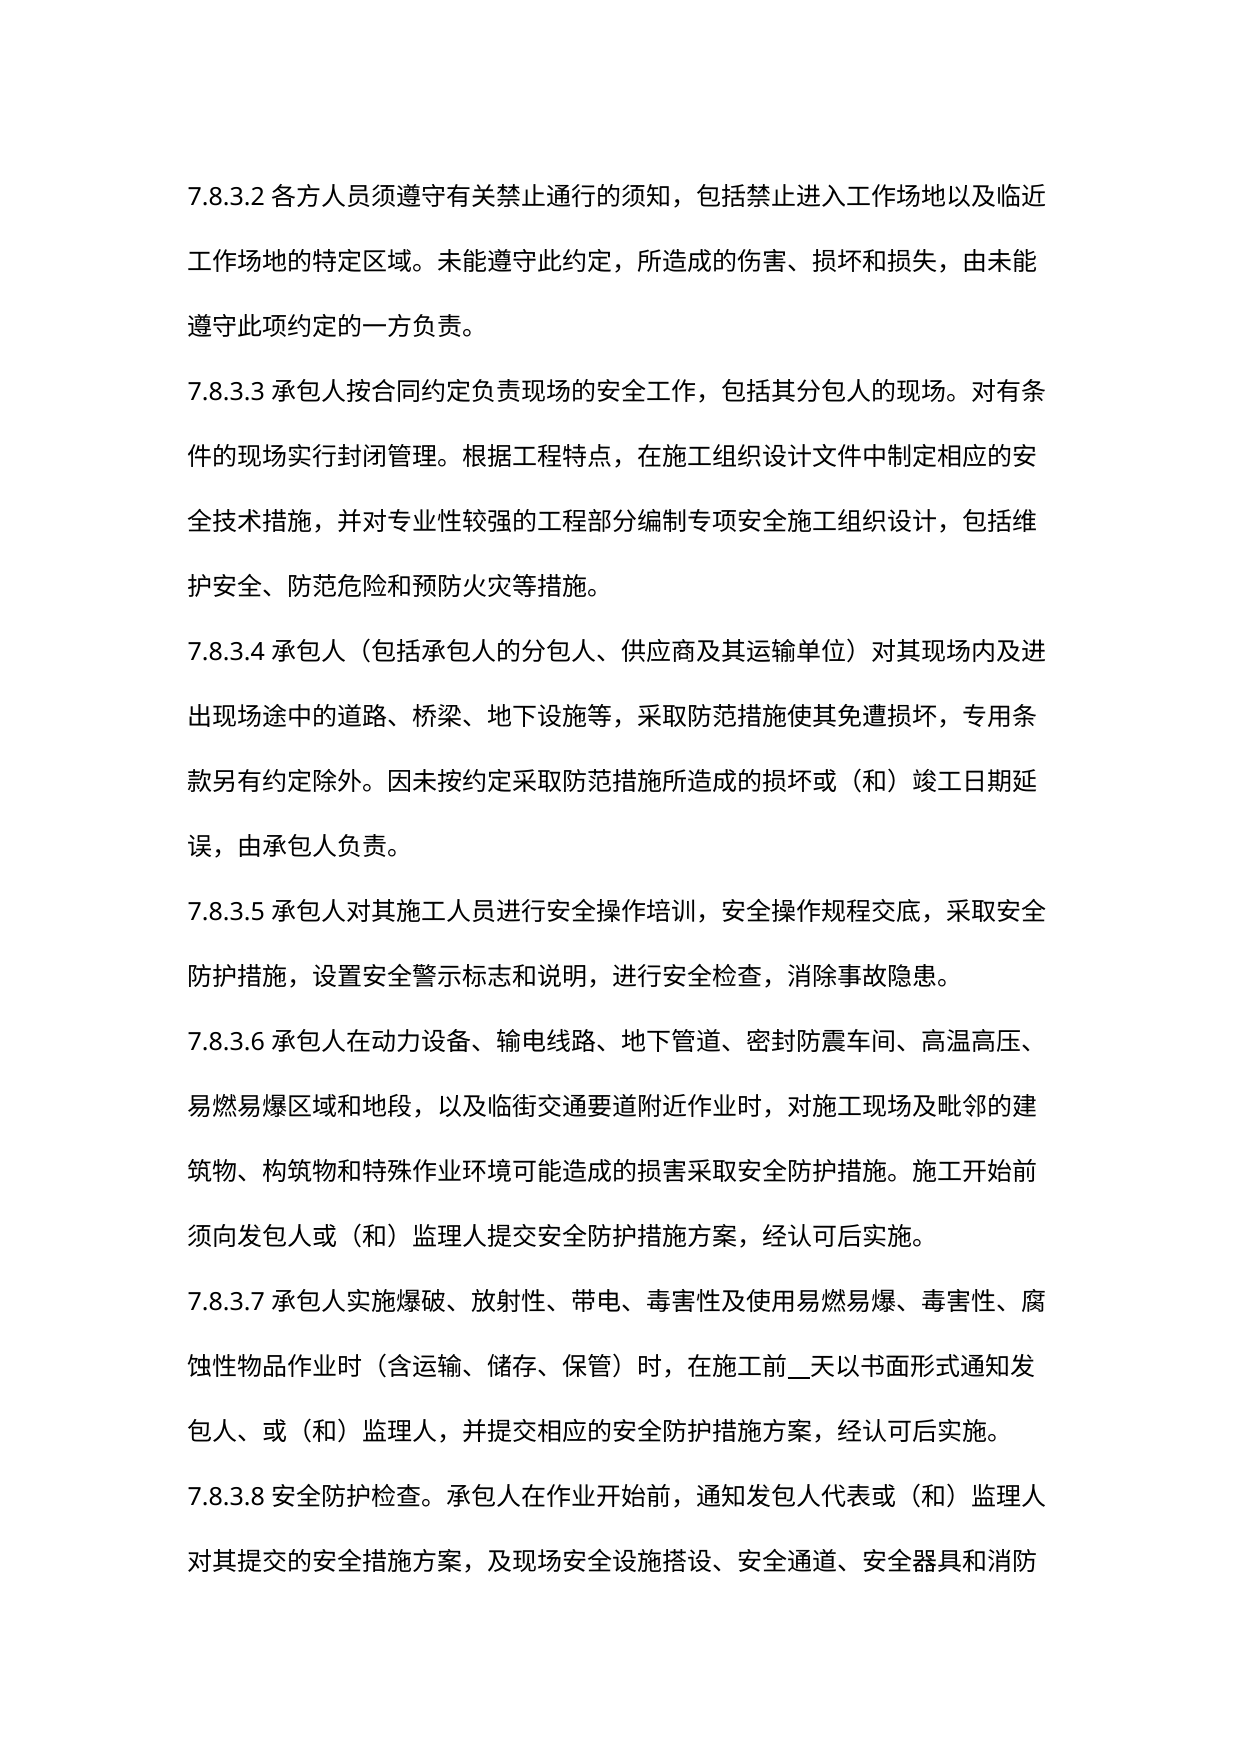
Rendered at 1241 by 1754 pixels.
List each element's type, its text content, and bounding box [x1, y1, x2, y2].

text 7.8.3.3 承包人按合同约定负责现场的安全工作，包括其分包人的现场。对有条件的现场实行封闭管理。根据工程特点，在施工组织设计文件中制定相应的安全技术措施，并对专业性较强的工程部分编制专项安全施工组织设计，包括维护安全、防范危险和预防火灾等措施。 [187, 357, 1053, 617]
text 7.8.3.4 承包人（包括承包人的分包人、供应商及其运输单位）对其现场内及进出现场途中的道路、桥梁、地下设施等，采取防范措施使其免遭损坏，专用条款另有约定除外。因未按约定采取防范措施所造成的损坏或（和）竣工日期延误，由承包人负责。 [187, 617, 1053, 877]
text 7.8.3.6 承包人在动力设备、输电线路、地下管道、密封防震车间、高温高压、易燃易爆区域和地段，以及临街交通要道附近作业时，对施工现场及毗邻的建筑物、构筑物和特殊作业环境可能造成的损害采取安全防护措施。施工开始前须向发包人或（和）监理人提交安全防护措施方案，经认可后实施。 [187, 1007, 1053, 1267]
text 7.8.3.2 各方人员须遵守有关禁止通行的须知，包括禁止进入工作场地以及临近工作场地的特定区域。未能遵守此约定，所造成的伤害、损坏和损失，由未能遵守此项约定的一方负责。 [187, 162, 1053, 357]
text 7.8.3.5 承包人对其施工人员进行安全操作培训，安全操作规程交底，采取安全防护措施，设置安全警示标志和说明，进行安全检查，消除事故隐患。 [187, 877, 1053, 1007]
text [187, 1462, 1053, 1592]
text 7.8.3.7 承包人实施爆破、放射性、带电、毒害性及使用易燃易爆、毒害性、腐蚀性物品作业时（含运输、储存、保管）时，在施工前 天以书面形式通知发包人、或（和）监理人，并提交相应的安全防护措施方案，经认可后实施。 [187, 1267, 1053, 1462]
